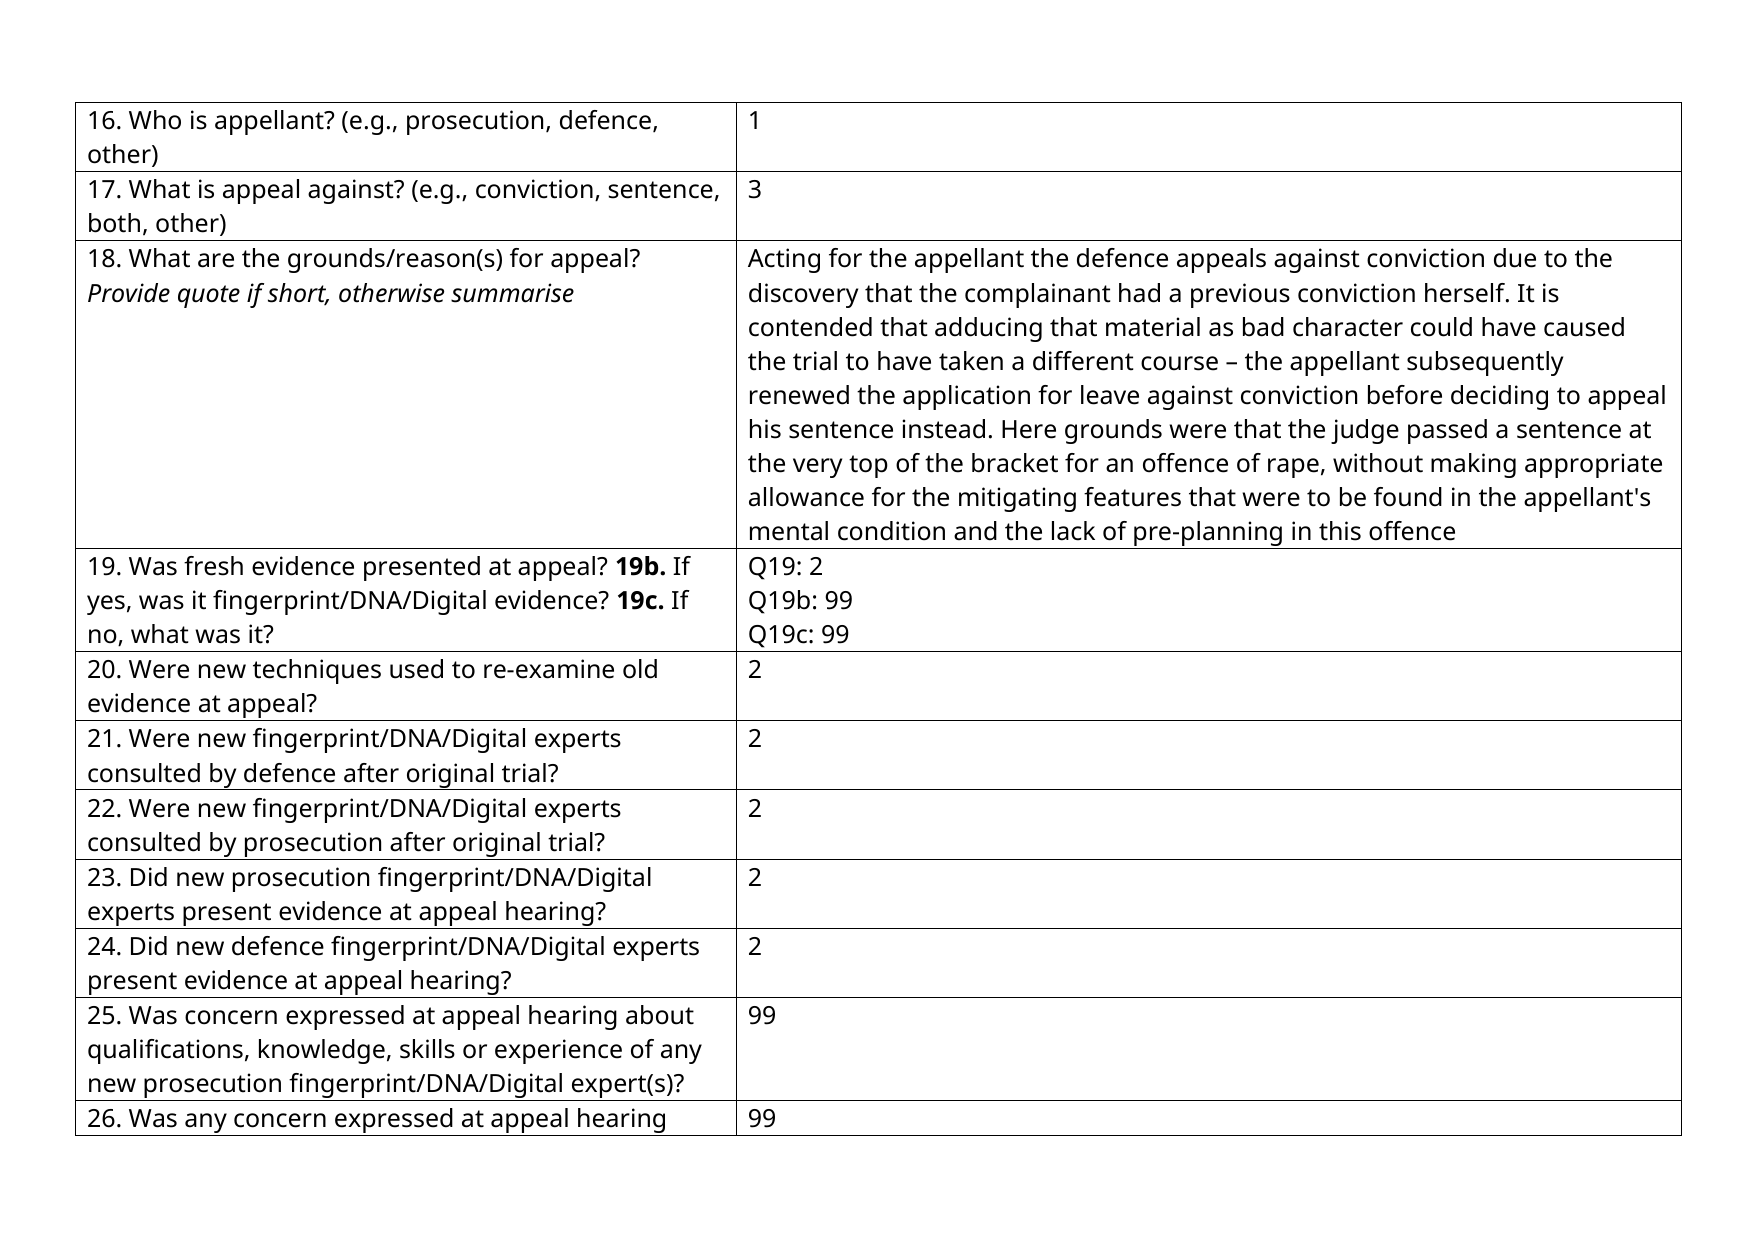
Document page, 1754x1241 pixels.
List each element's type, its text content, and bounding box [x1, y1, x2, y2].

table_cell 19. Was fresh evidence presented at appeal? 19b. If yes, was it fingerprint/DNA/Digital evidence? 19c. If no, what was it? [76, 549, 736, 651]
table_cell 21. Were new fingerprint/DNA/Digital experts consulted by defence after original trial? [76, 721, 736, 789]
table_cell 25. Was concern expressed at appeal hearing about qualifications, knowledge, skills or experience of any new prosecution fingerprint/DNA/Digital expert(s)? [76, 998, 736, 1100]
table_cell 2 [737, 790, 1681, 858]
table_cell 99 [737, 1101, 1681, 1135]
table_cell 20. Were new techniques used to re-examine old evidence at appeal? [76, 652, 736, 720]
table_cell 24. Did new defence fingerprint/DNA/Digital experts present evidence at appeal hearing? [76, 929, 736, 997]
table_cell 22. Were new fingerprint/DNA/Digital experts consulted by prosecution after original trial? [76, 790, 736, 858]
table_cell Acting for the appellant the defence appeals against conviction due to the discovery that the complainant had a previous conviction herself. It is contended that adducing that material as bad character could have caused the trial to have taken a different course – the appellant subsequently renewed the application for leave against conviction before deciding to appeal his sentence instead. Here grounds were that the judge passed a sentence at the very top of the bracket for an offence of rape, without making appropriate allowance for the mitigating features that were to be found in the appellant's mental condition and the lack of pre-planning in this offence [737, 241, 1681, 548]
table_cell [76, 1101, 736, 1135]
table_cell 2 [737, 652, 1681, 720]
table_cell 16. Who is appellant? (e.g., prosecution, defence, other) [76, 103, 736, 171]
table_cell 2 [737, 721, 1681, 789]
table_cell 17. What is appeal against? (e.g., conviction, sentence, both, other) [76, 172, 736, 240]
table_cell 99 [737, 998, 1681, 1100]
table_cell 3 [737, 172, 1681, 240]
table_cell Q19: 2 Q19b: 99 Q19c: 99 [737, 549, 1681, 651]
table_cell 2 [737, 929, 1681, 997]
table_cell 18. What are the grounds/reason(s) for appeal? Provide quote if short, otherwise summarise [76, 241, 736, 548]
table_cell 23. Did new prosecution fingerprint/DNA/Digital experts present evidence at appeal hearing? [76, 860, 736, 928]
table_cell 1 [737, 103, 1681, 171]
table_cell 2 [737, 860, 1681, 928]
